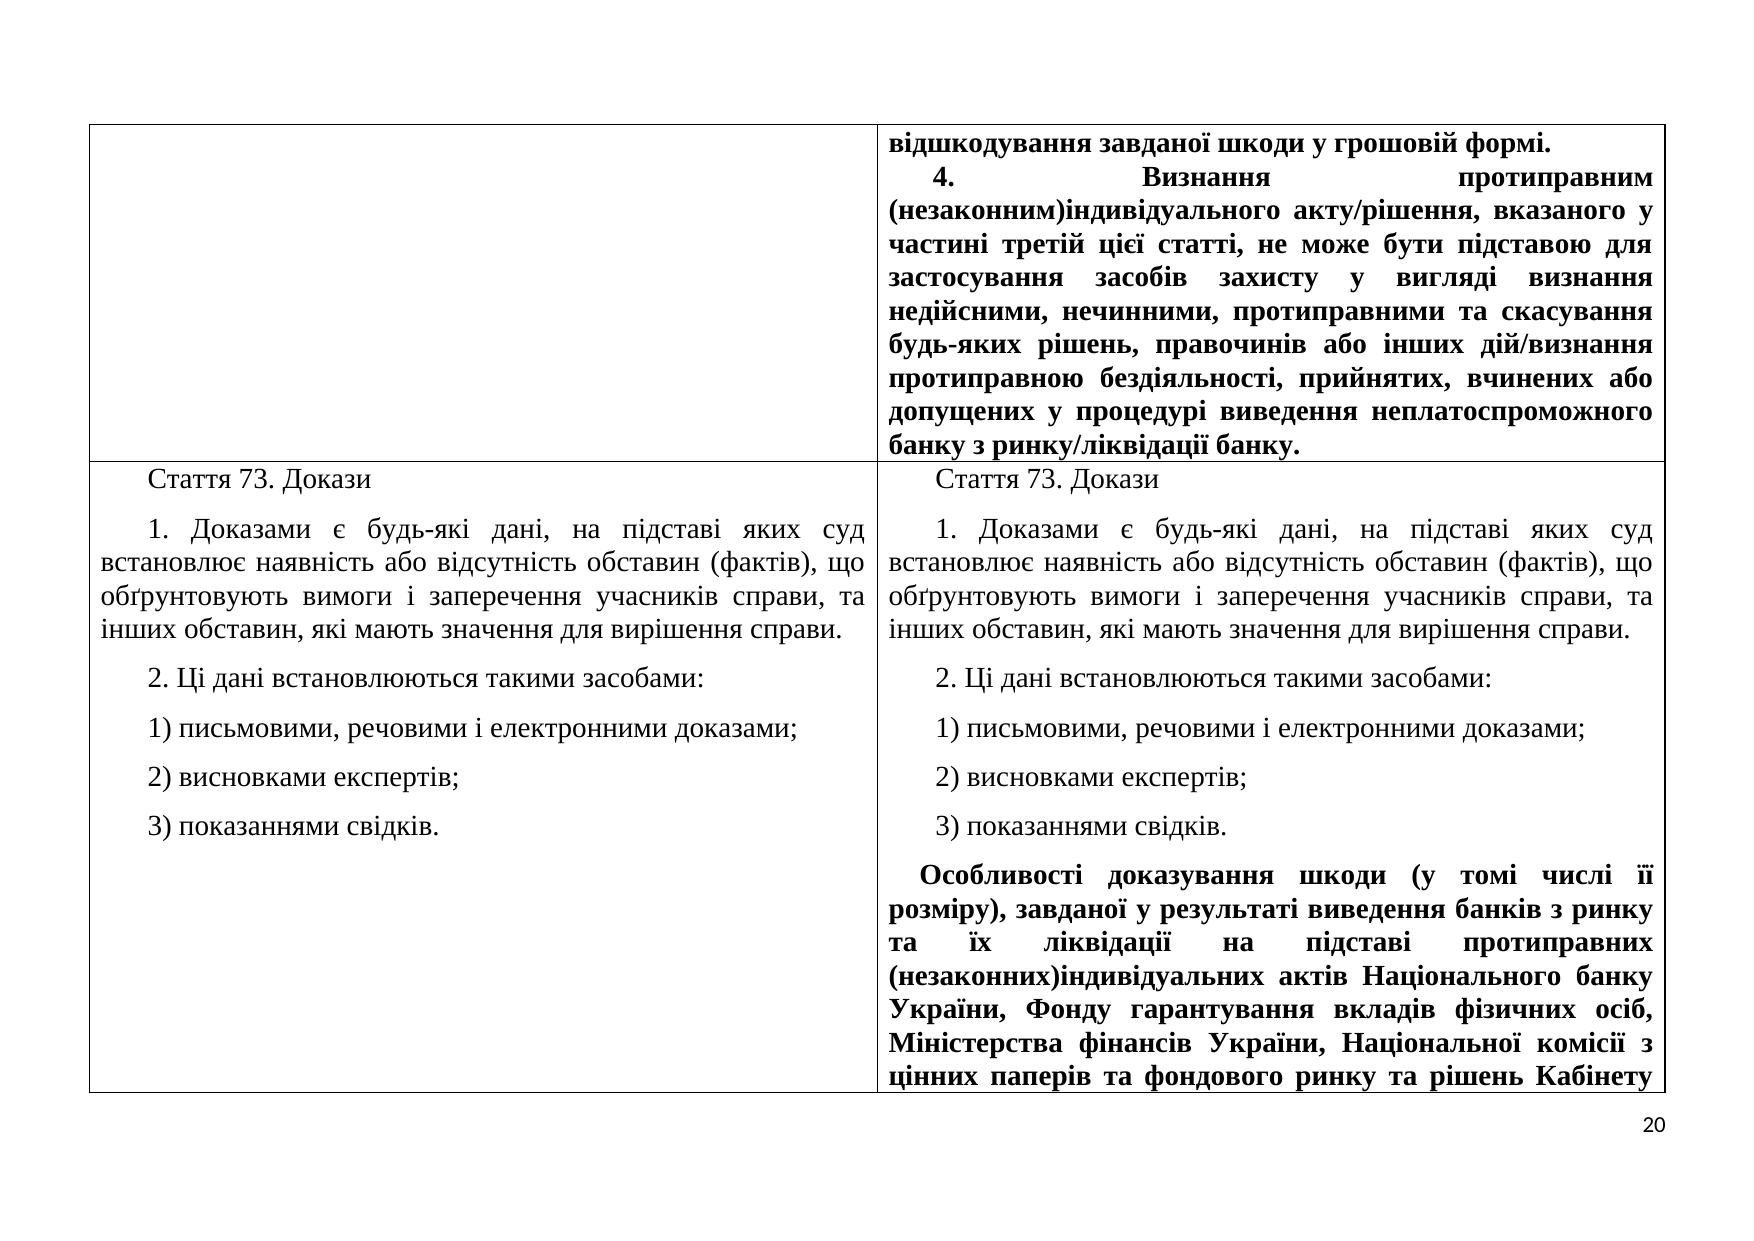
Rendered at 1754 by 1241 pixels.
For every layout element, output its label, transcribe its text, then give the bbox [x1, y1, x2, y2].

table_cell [90, 462, 877, 1092]
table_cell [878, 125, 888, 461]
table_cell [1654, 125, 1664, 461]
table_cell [90, 125, 877, 461]
